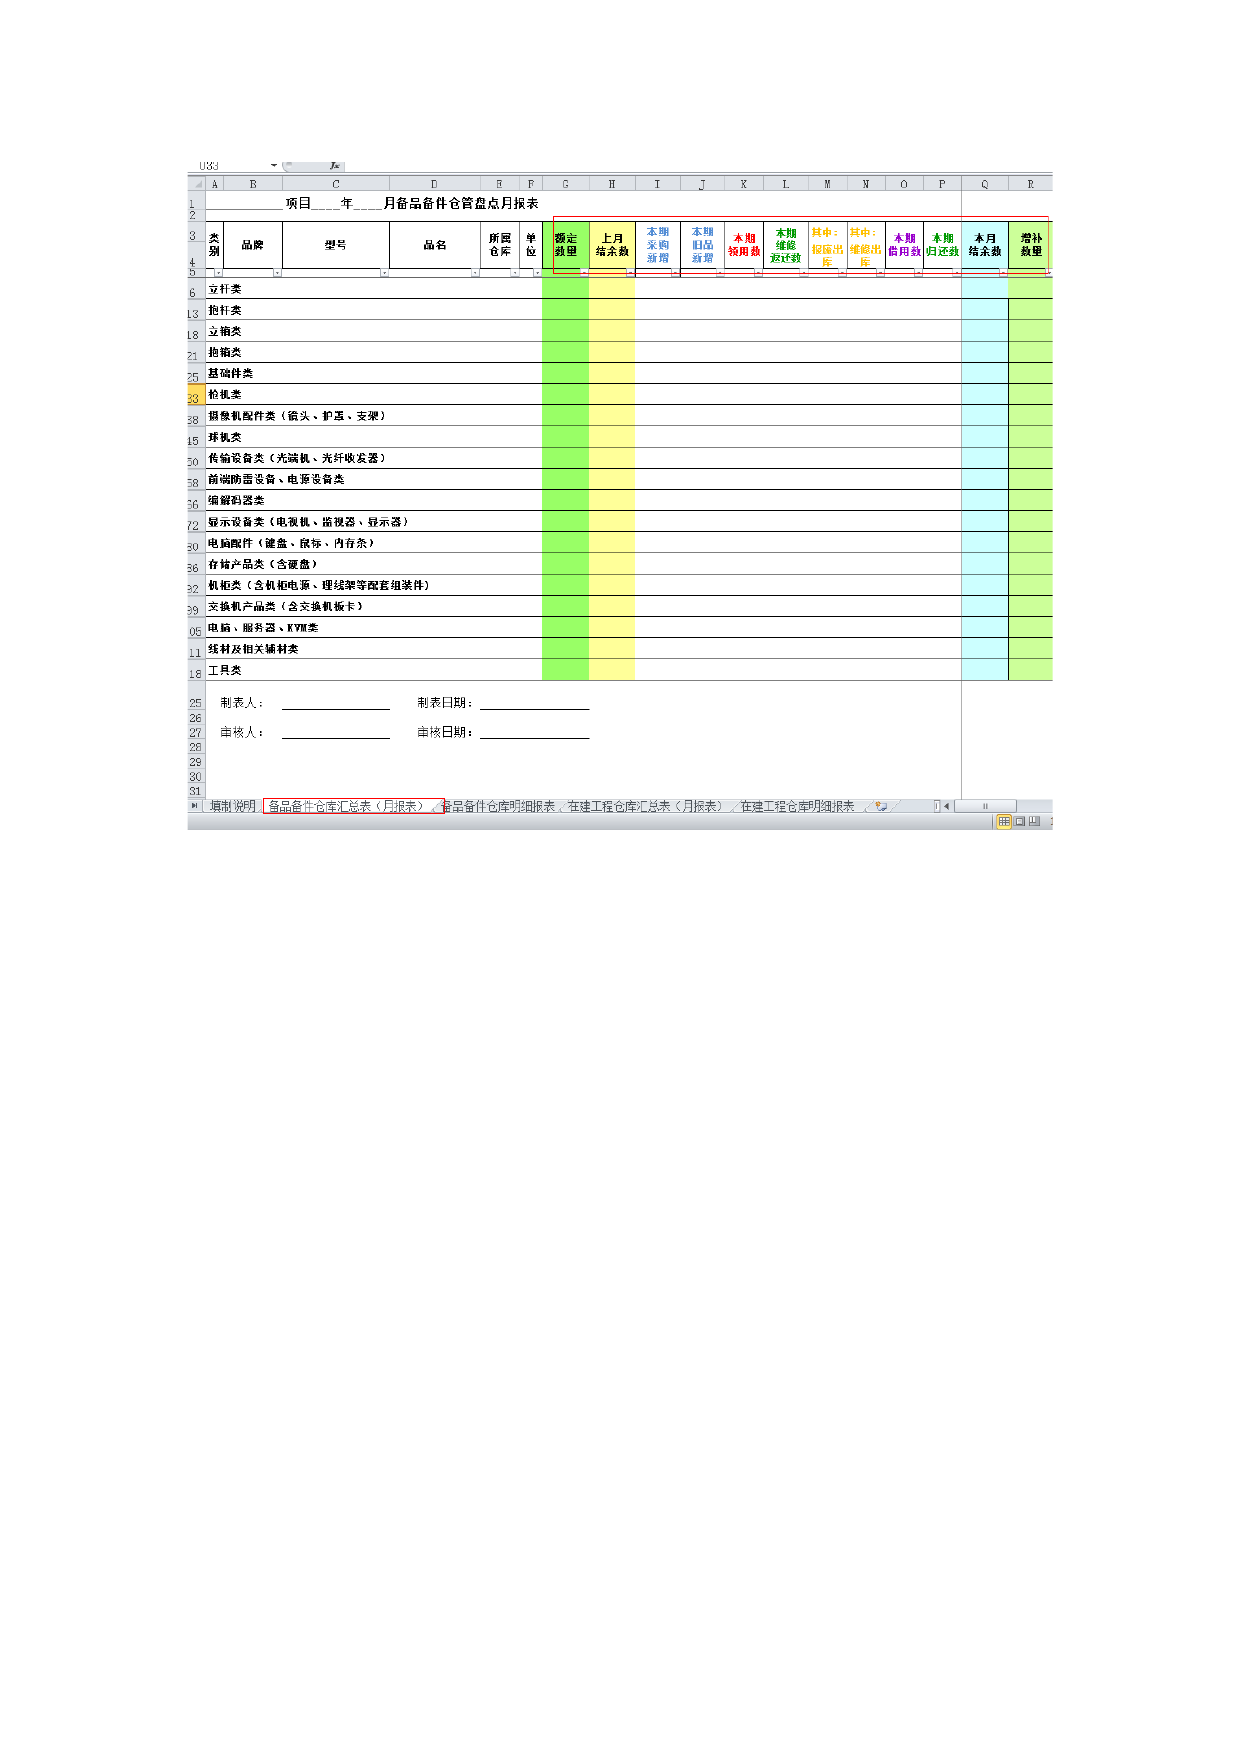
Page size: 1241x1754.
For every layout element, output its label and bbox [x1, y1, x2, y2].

picture [187, 162, 1053, 830]
